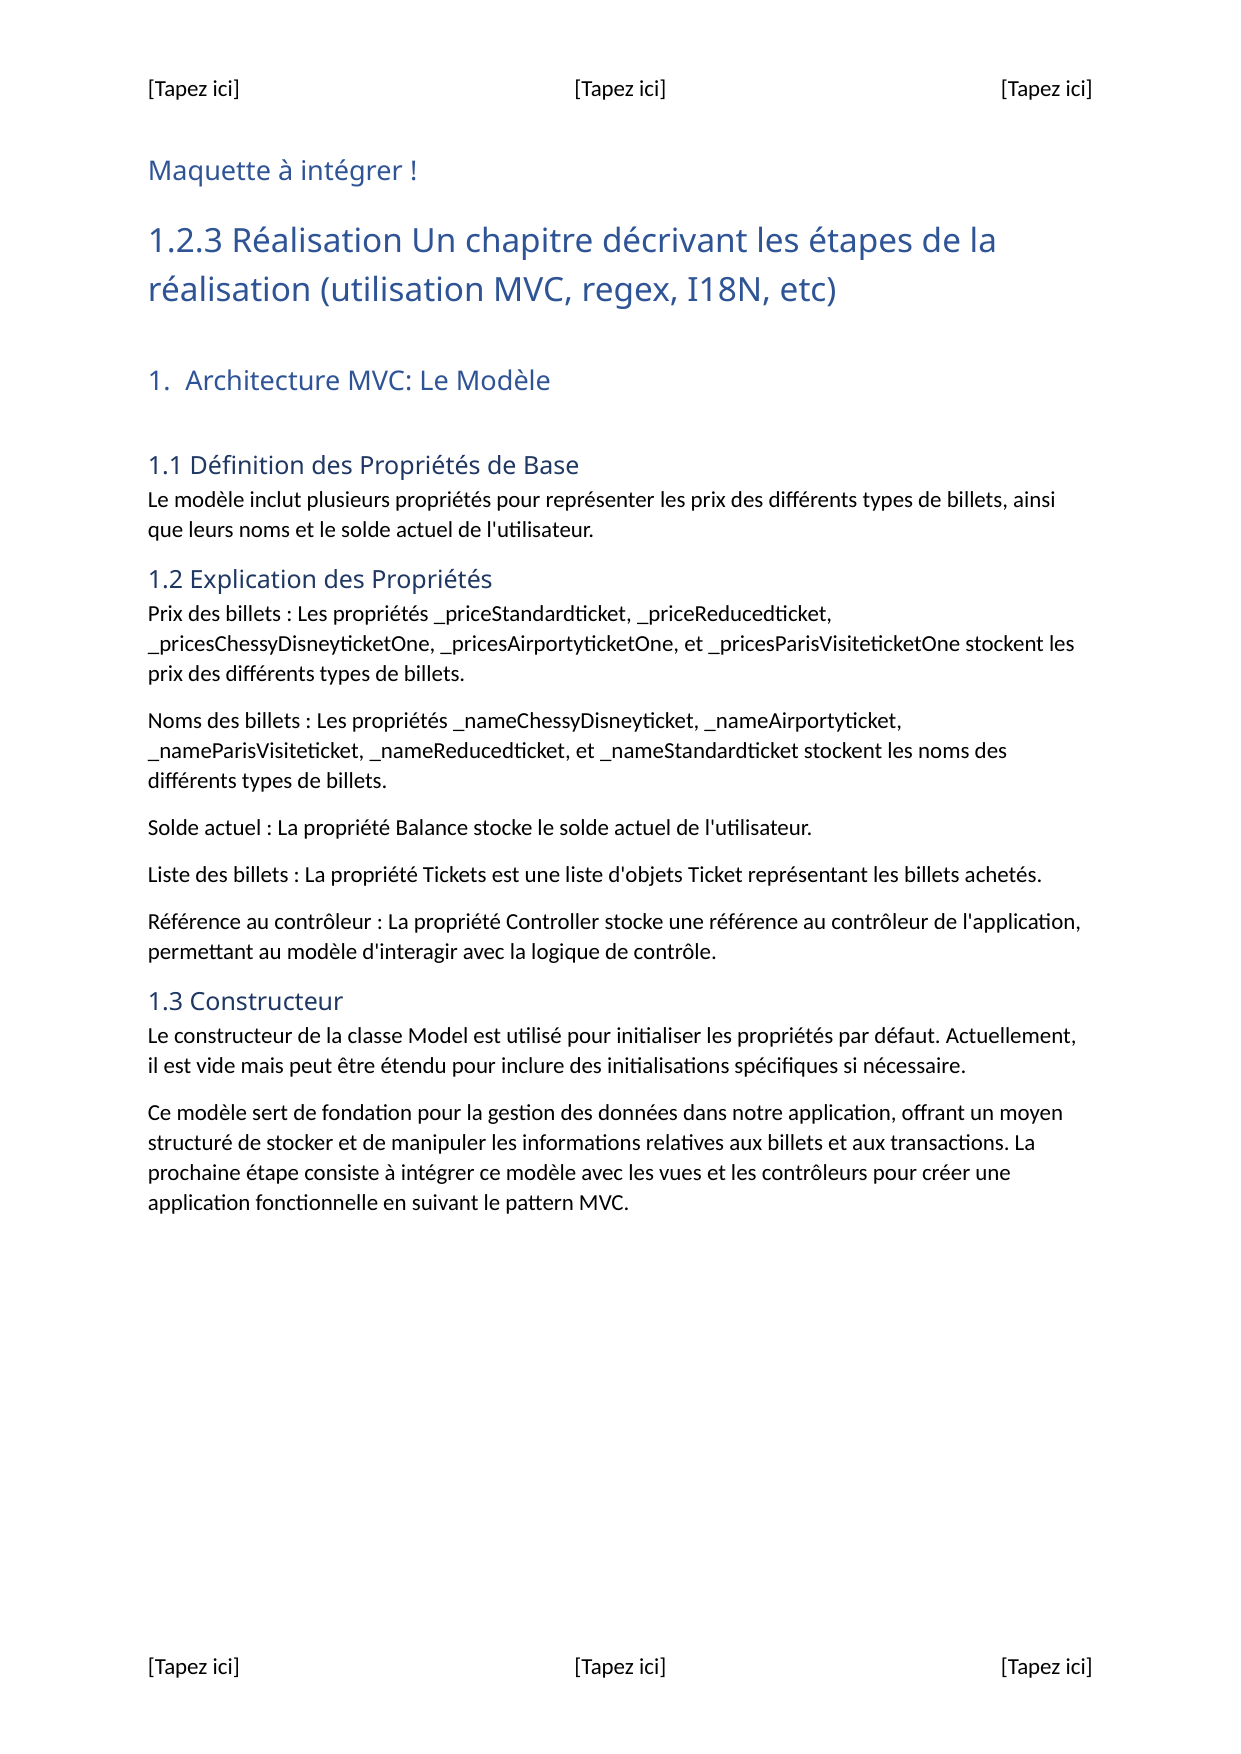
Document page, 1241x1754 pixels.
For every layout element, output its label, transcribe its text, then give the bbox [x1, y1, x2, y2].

text Référence au contrôleur : La propriété Controller stocke une référence au contrôleur de l'application, permettant au modèle d'interagir avec la logique de contrôle. [148, 907, 1093, 965]
subtitle 1.2 Explication des Propriétés [148, 562, 1093, 596]
subtitle Architecture MVC: Le Modèle [148, 361, 1093, 398]
text Liste des billets : La propriété Tickets est une liste d'objets Ticket représentant les billets achetés. [148, 860, 1093, 888]
subtitle 1.1 Définition des Propriétés de Base [148, 448, 1093, 482]
text Le constructeur de la classe Model est utilisé pour initialiser les propriétés par défaut. Actuellement, il est vide mais peut être étendu pour inclure des initialisations spécifiques si nécessaire. [148, 1021, 1093, 1079]
text Noms des billets : Les propriétés _nameChessyDisneyticket, _nameAirportyticket, _nameParisVisiteticket, _nameReducedticket, et _nameStandardticket stockent les noms des différents types de billets. [148, 706, 1093, 794]
subtitle Maquette à intégrer ! [148, 152, 1093, 189]
text Ce modèle sert de fondation pour la gestion des données dans notre application, offrant un moyen structuré de stocker et de manipuler les informations relatives aux billets et aux transactions. La prochaine étape consiste à intégrer ce modèle avec les vues et les contrôleurs pour créer une application fonctionnelle en suivant le pattern MVC. [148, 1098, 1093, 1217]
subtitle 1.3 Constructeur [148, 984, 1093, 1018]
text Prix des billets : Les propriétés _priceStandardticket, _priceReducedticket, _pricesChessyDisneyticketOne, _pricesAirportyticketOne, et _pricesParisVisiteticketOne stockent les prix des différents types de billets. [148, 599, 1093, 687]
text Solde actuel : La propriété Balance stocke le solde actuel de l'utilisateur. [148, 813, 1093, 841]
text Le modèle inclut plusieurs propriétés pour représenter les prix des différents types de billets, ainsi que leurs noms et le solde actuel de l'utilisateur. [148, 485, 1093, 543]
subtitle 1.2.3 Réalisation Un chapitre décrivant les étapes de la réalisation (utilisation MVC, regex, I18N, etc) [148, 217, 1093, 311]
